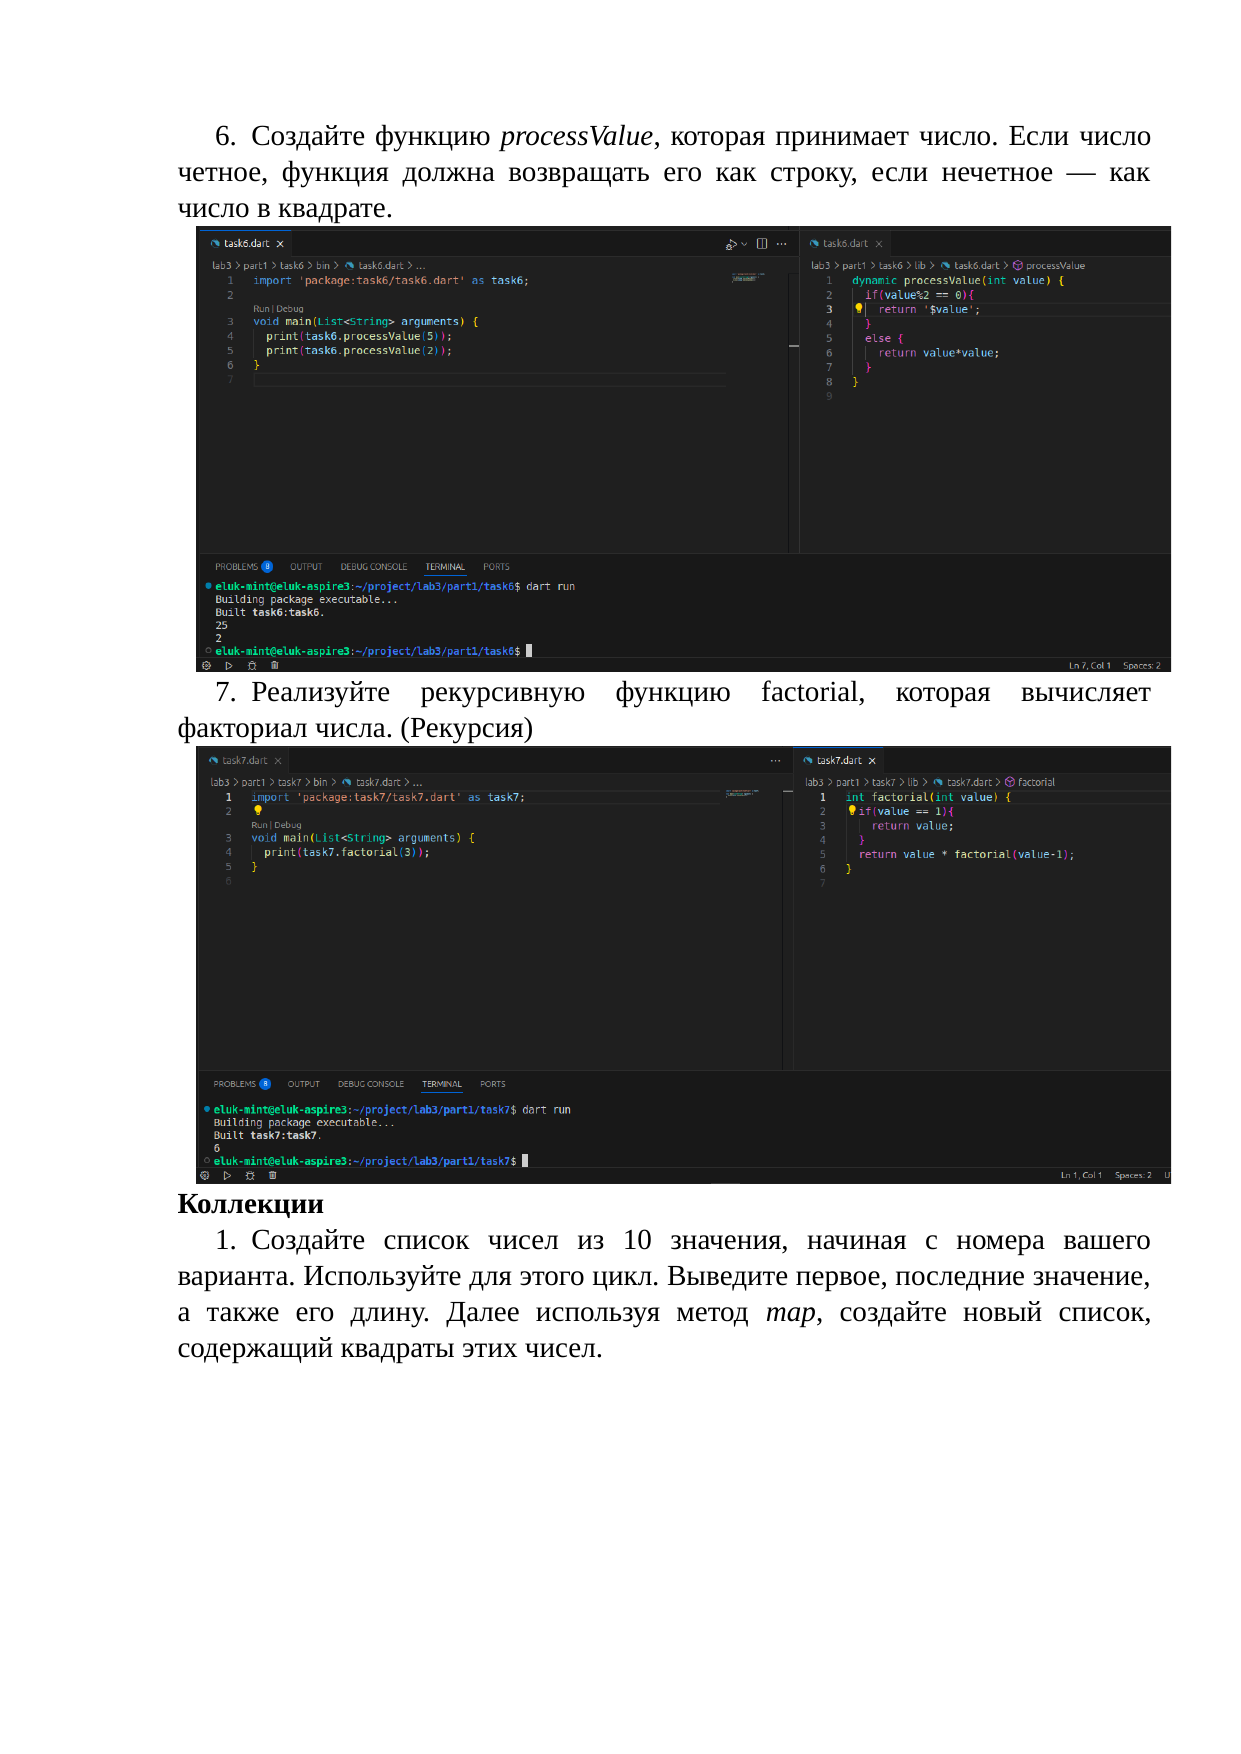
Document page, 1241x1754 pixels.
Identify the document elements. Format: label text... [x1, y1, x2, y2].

list Создайте функцию processValue, которая принимает число. Если число четное, функция должна возвращать его как строку, если нечетное — как число в квадрате. [177, 118, 1152, 224]
list Реализуйте рекурсивную функцию factorial, которая вычисляет факториал числа. (Рекурсия) [177, 674, 1152, 744]
text Коллекции [177, 1186, 1152, 1219]
list Создайте список чисел из 10 значения, начиная с номера вашего варианта. Используйте для этого цикл. Выведите первое, последние значение, а также его длину. Далее используя метод map, создайте новый список, содержащий квадраты этих чисел. [177, 1222, 1152, 1364]
